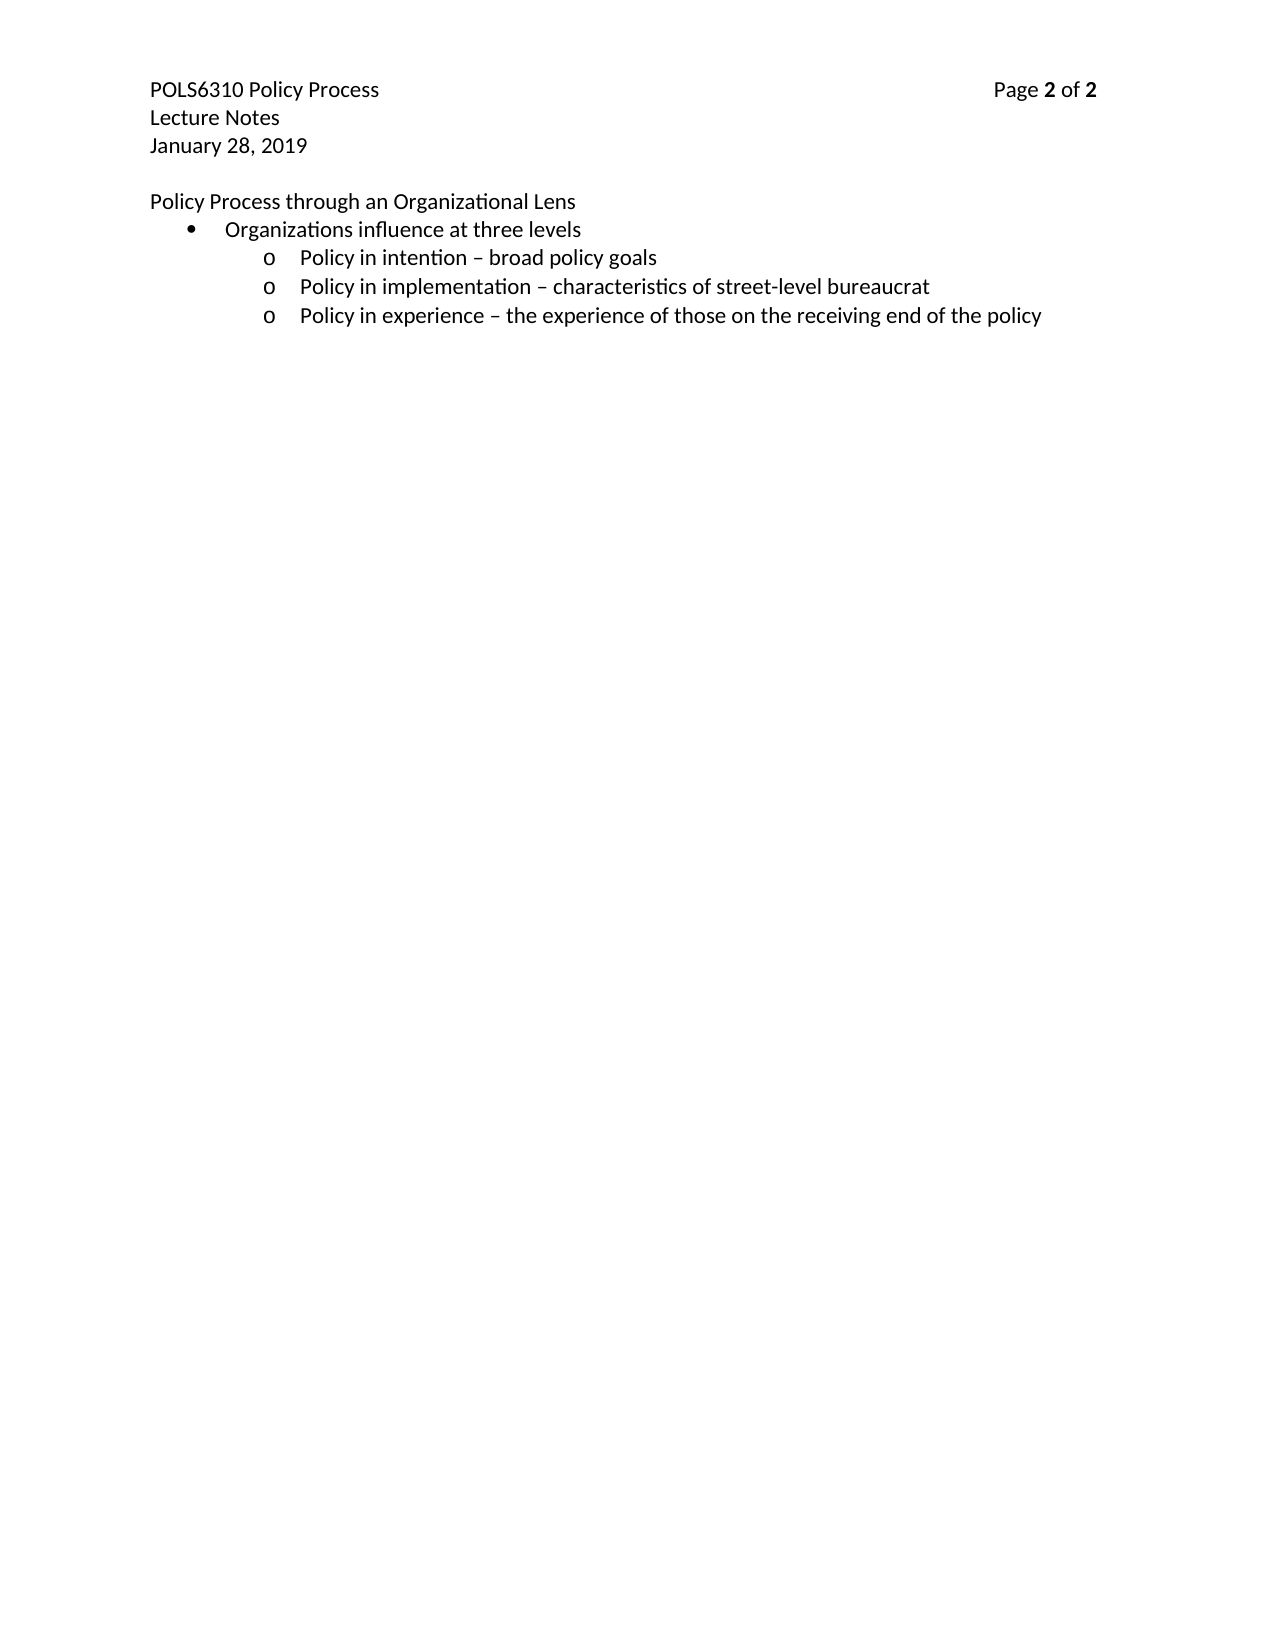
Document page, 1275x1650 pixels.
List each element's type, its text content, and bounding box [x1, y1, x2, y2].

text Policy Process through an Organizational Lens [150, 187, 1125, 215]
list Policy in intention – broad policy goals [262, 243, 1125, 272]
list Policy in implementation – characteristics of street-level bureaucrat [262, 272, 1125, 301]
list Policy in experience – the experience of those on the receiving end of the policy [262, 301, 1125, 331]
list Organizations influence at three levels [187, 215, 1125, 243]
